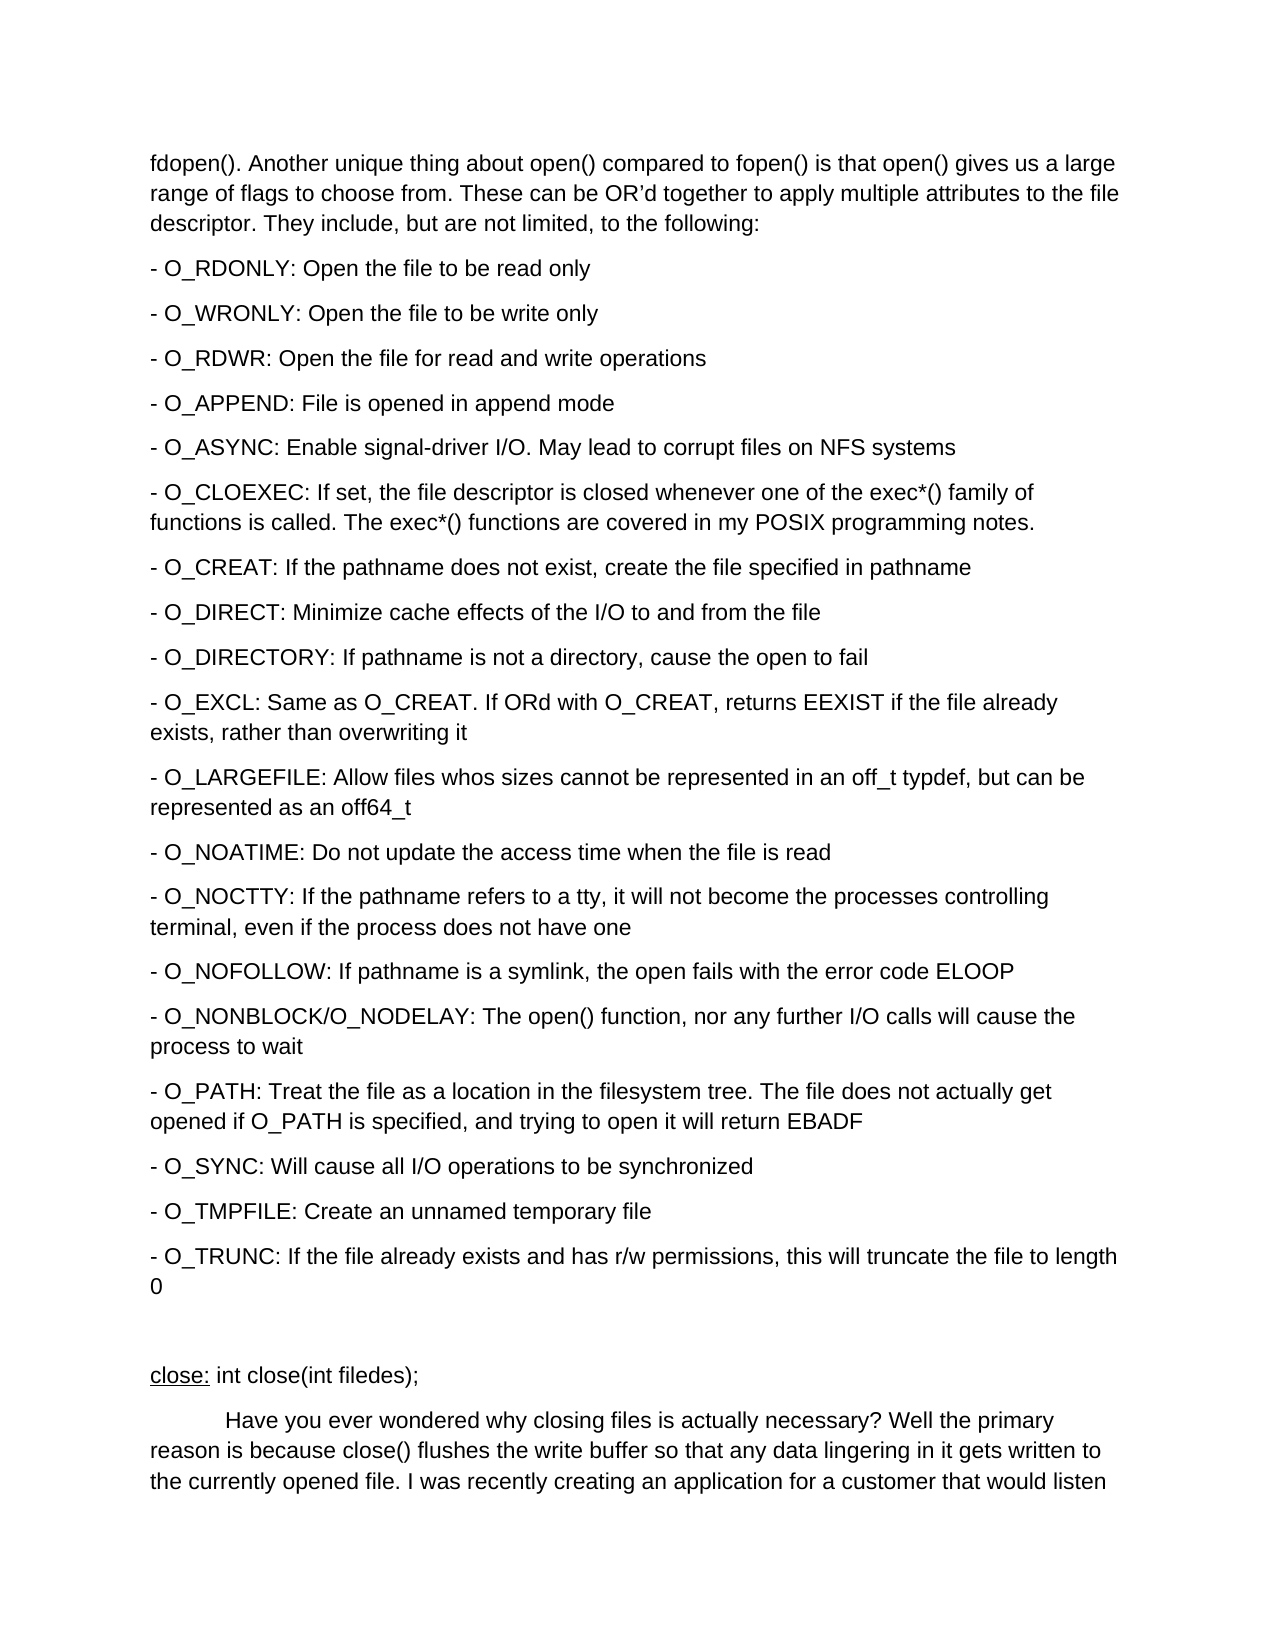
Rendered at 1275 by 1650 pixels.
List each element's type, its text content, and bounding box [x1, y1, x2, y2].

text - O_WRONLY: Open the file to be write only [150, 300, 1125, 326]
text - O_NOCTTY: If the pathname refers to a tty, it will not become the processes controlling terminal, even if the process does not have one [150, 883, 1125, 940]
text - O_EXCL: Same as O_CREAT. If ORd with O_CREAT, returns EEXIST if the file already exists, rather than overwriting it [150, 688, 1125, 745]
text - O_APPEND: File is opened in append mode [150, 389, 1125, 416]
text - O_LARGEFILE: Allow files whos sizes cannot be represented in an off_t typdef, but can be represented as an off64_t [150, 763, 1125, 820]
text - O_DIRECTORY: If pathname is not a directory, cause the open to fail [150, 644, 1125, 670]
text - O_NOFOLLOW: If pathname is a symlink, the open fails with the error code ELOOP [150, 958, 1125, 985]
text - O_DIRECT: Minimize cache effects of the I/O to and from the file [150, 599, 1125, 625]
text close: int close(int filedes); [150, 1362, 1125, 1389]
text - O_NONBLOCK/O_NODELAY: The open() function, nor any further I/O calls will cause the process to wait [150, 1003, 1125, 1060]
text - O_TRUNC: If the file already exists and has r/w permissions, this will truncate the file to length 0 [150, 1243, 1125, 1299]
text - O_PATH: Treat the file as a location in the filesystem tree. The file does not actually get opened if O_PATH is specified, and trying to open it will return EBADF [150, 1078, 1125, 1135]
text - O_CREAT: If the pathname does not exist, create the file specified in pathname [150, 554, 1125, 581]
text - O_RDWR: Open the file for read and write operations [150, 345, 1125, 371]
text - O_ASYNC: Enable signal-driver I/O. May lead to corrupt files on NFS systems [150, 434, 1125, 461]
text - O_RDONLY: Open the file to be read only [150, 255, 1125, 282]
text - O_TMPFILE: Create an unnamed temporary file [150, 1198, 1125, 1224]
text - O_NOATIME: Do not update the access time when the file is read [150, 838, 1125, 865]
text - O_SYNC: Will cause all I/O operations to be synchronized [150, 1153, 1125, 1179]
